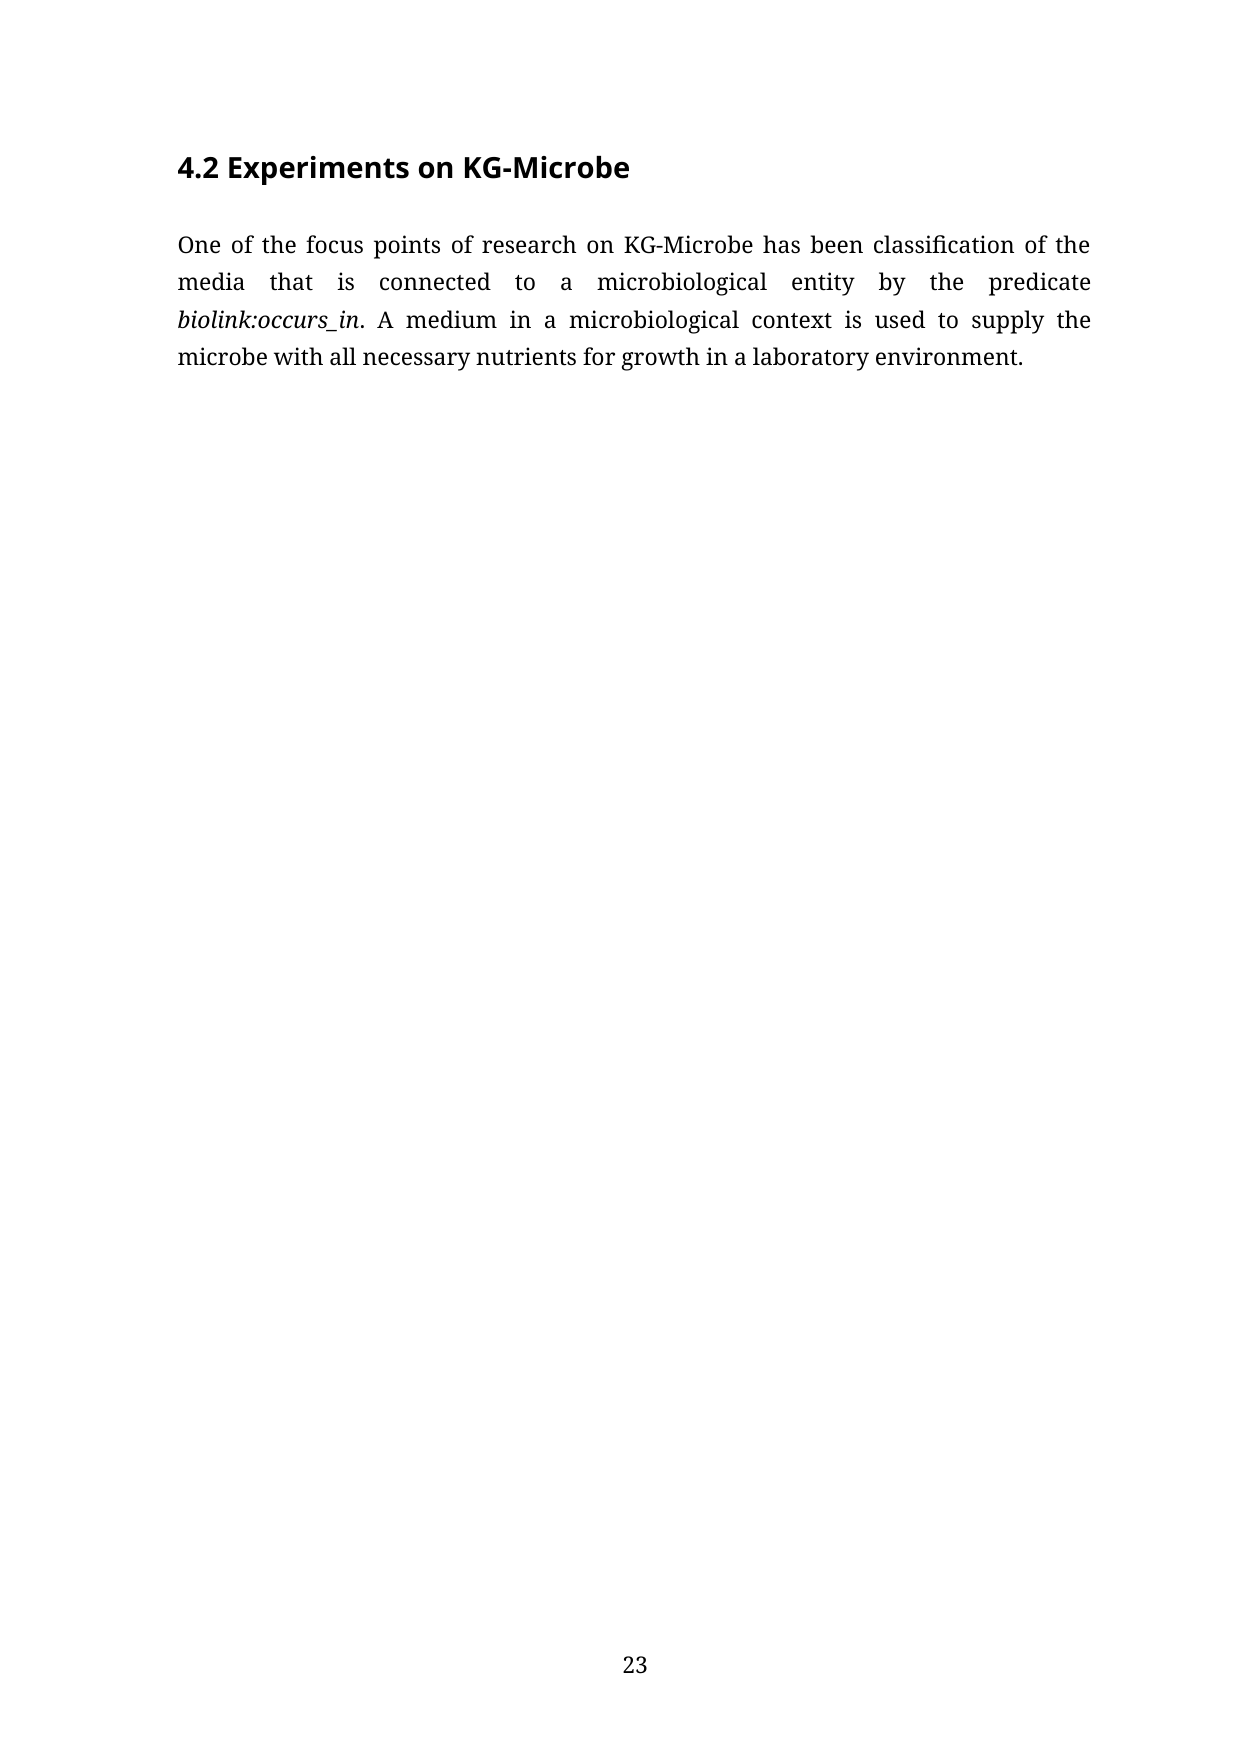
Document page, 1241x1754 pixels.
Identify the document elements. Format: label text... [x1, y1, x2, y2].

text One of the focus points of research on KG-Microbe has been classification of the media that is connected to a microbiological entity by the predicate biolink:occurs_in. A medium in a microbiological context is used to supply the microbe with all necessary nutrients for growth in a laboratory environment. [177, 229, 1092, 373]
subtitle Experiments on KG-Microbe [177, 148, 1092, 187]
